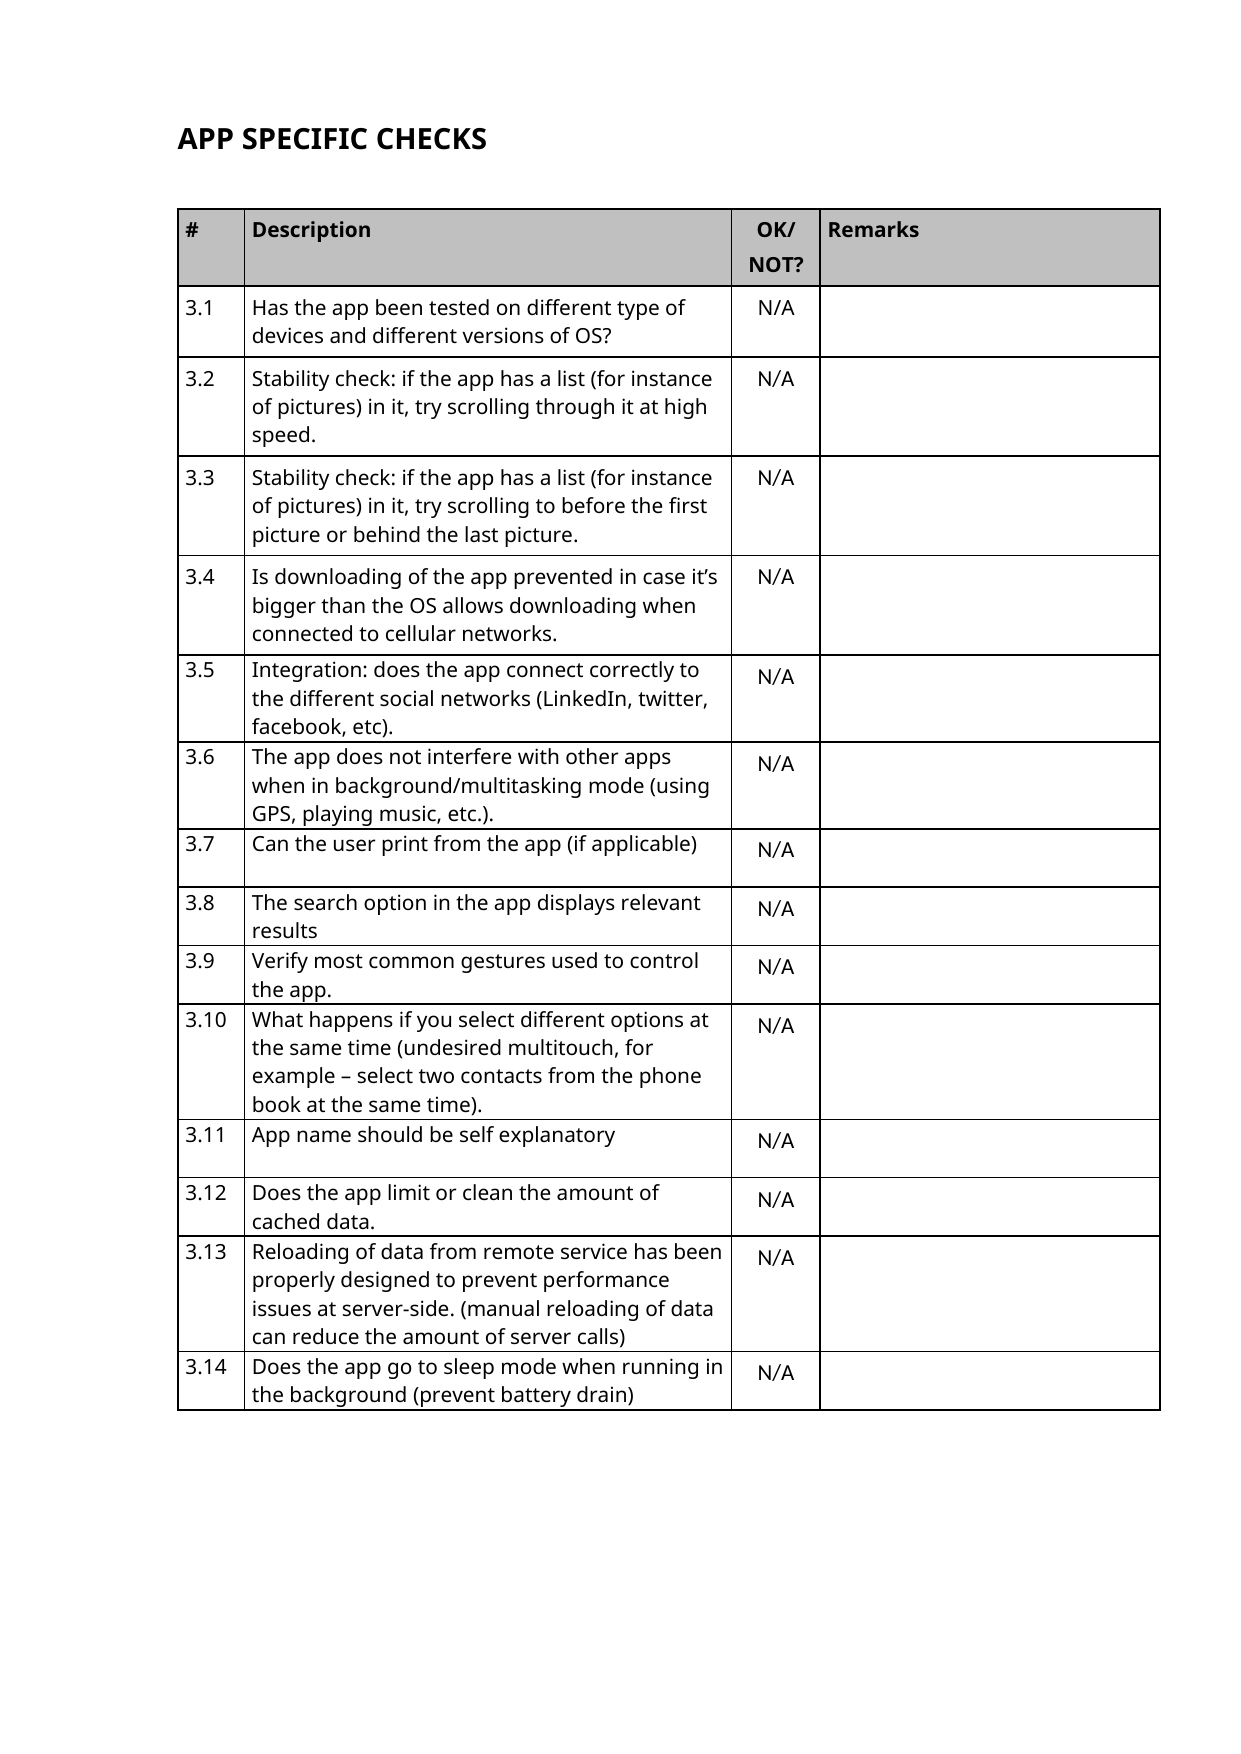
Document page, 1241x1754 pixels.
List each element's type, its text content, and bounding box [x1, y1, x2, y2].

table_cell [821, 556, 1159, 654]
table_cell [821, 287, 1159, 356]
table_cell [179, 946, 244, 1003]
table_cell [179, 556, 244, 654]
table_header # [179, 210, 244, 285]
table_cell Can the user print from the app (if applicable) [245, 830, 731, 886]
table_cell [179, 1178, 244, 1235]
table_header OK/ NOT? [732, 210, 819, 285]
table_cell [179, 1120, 244, 1177]
table_cell [179, 1005, 244, 1118]
table_cell Integration: does the app connect correctly to the different social networks (LinkedIn, twitter, facebook, etc). [245, 656, 731, 741]
table_cell [821, 457, 1159, 555]
table_cell Has the app been tested on different type of devices and different versions of OS? [245, 287, 731, 356]
table_cell [821, 743, 1159, 828]
table_cell Stability check: if the app has a list (for instance of pictures) in it, try scrolling to before the first picture or behind the last picture. [245, 457, 731, 555]
table_cell [821, 358, 1159, 455]
table_cell [179, 830, 244, 886]
table_cell [179, 287, 244, 356]
table_cell Verify most common gestures used to control the app. [245, 946, 731, 1003]
table_cell [821, 1120, 1159, 1177]
table_cell [179, 457, 244, 555]
table_cell [179, 358, 244, 455]
table_cell Is downloading of the app prevented in case it’s bigger than the OS allows downloading when connected to cellular networks. [245, 556, 731, 654]
table_cell [821, 888, 1159, 945]
table_cell Does the app go to sleep mode when running in the background (prevent battery drain) [245, 1352, 731, 1409]
table_cell [179, 1237, 244, 1351]
table_header Description [245, 210, 731, 285]
table_cell [821, 1178, 1159, 1235]
table_header Remarks [821, 210, 1159, 285]
table_cell [821, 1005, 1159, 1118]
table_cell [821, 1237, 1159, 1351]
table_cell [821, 656, 1159, 741]
table_cell [179, 656, 244, 741]
table_cell Does the app limit or clean the amount of cached data. [245, 1178, 731, 1235]
table_cell [821, 946, 1159, 1003]
text App specific Checks [177, 118, 1152, 158]
table_cell The search option in the app displays relevant results [245, 888, 731, 945]
table_cell [821, 1352, 1159, 1409]
table_cell [179, 743, 244, 828]
table_cell The app does not interfere with other apps when in background/multitasking mode (using GPS, playing music, etc.). [245, 743, 731, 828]
table_cell [821, 830, 1159, 886]
table_cell Stability check: if the app has a list (for instance of pictures) in it, try scrolling through it at high speed. [245, 358, 731, 455]
table_cell [179, 1352, 244, 1409]
table_cell What happens if you select different options at the same time (undesired multitouch, for example – select two contacts from the phone book at the same time). [245, 1005, 731, 1118]
table_cell [732, 287, 819, 356]
table_cell [179, 888, 244, 945]
table_cell App name should be self explanatory [245, 1120, 731, 1177]
table_cell Reloading of data from remote service has been properly designed to prevent performance issues at server-side. (manual reloading of data can reduce the amount of server calls) [245, 1237, 731, 1351]
